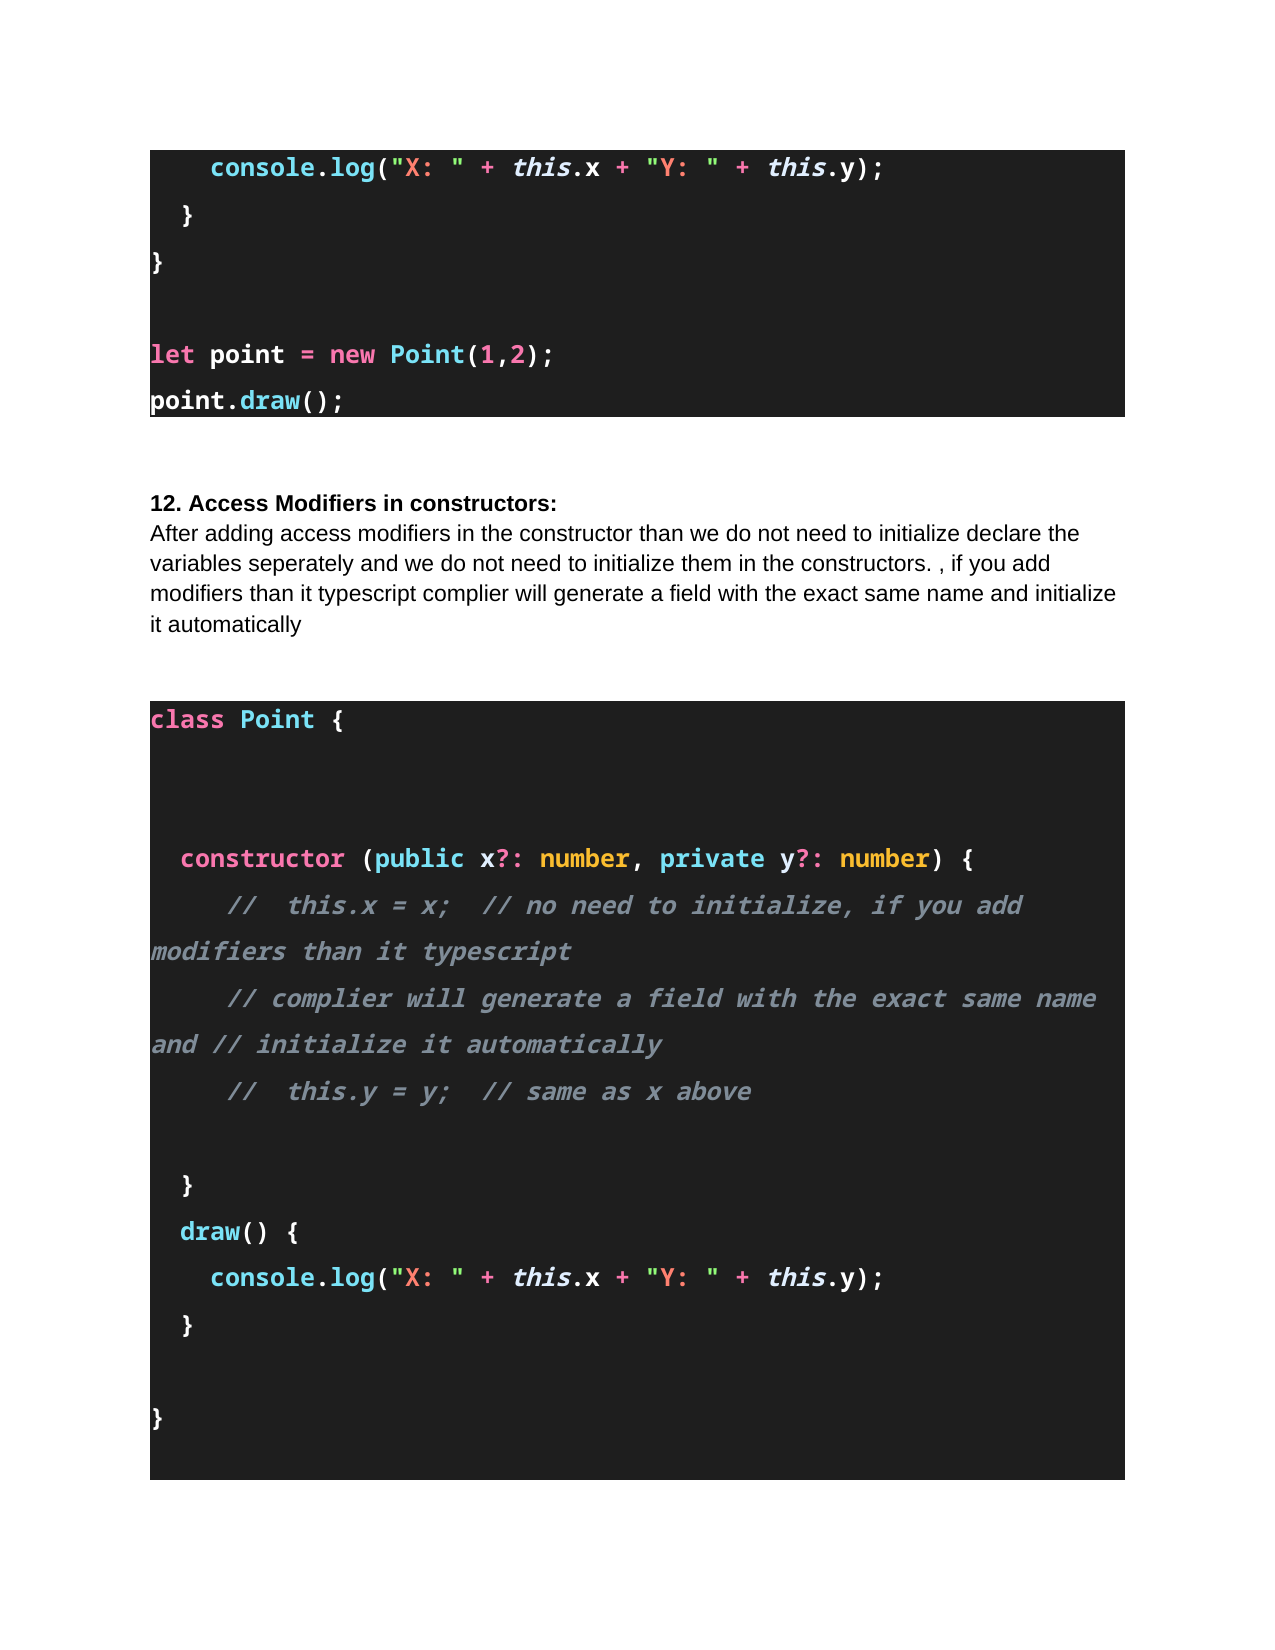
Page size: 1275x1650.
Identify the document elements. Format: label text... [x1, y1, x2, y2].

text } [150, 1167, 1125, 1201]
text } [150, 197, 1125, 231]
text constructor (public x?: number, private y?: number) { [150, 841, 1125, 875]
text // this.x = x; // no need to initialize, if you add modifiers than it typescript [150, 887, 1125, 968]
text let point = new Point(1,2); [150, 336, 1125, 370]
text // this.y = y; // same as x above [150, 1074, 1125, 1108]
text console.log("X: " + this.x + "Y: " + this.y); [150, 1260, 1125, 1294]
text // complier will generate a field with the exact same name and // initialize it automatically [150, 981, 1125, 1061]
text 12. Access Modifiers in constructors: [150, 490, 1125, 516]
text console.log("X: " + this.x + "Y: " + this.y); [150, 150, 1125, 184]
text } [150, 243, 1125, 277]
text class Point { [150, 701, 1125, 735]
text } [150, 1307, 1125, 1341]
text } [150, 1400, 1125, 1434]
text point.draw(); [150, 383, 1125, 417]
text After adding access modifiers in the constructor than we do not need to initialize declare the variables seperately and we do not need to initialize them in the constructors. , if you add modifiers than it typescript complier will generate a field with the exact same name and initialize it automatically [150, 520, 1125, 637]
text draw() { [150, 1213, 1125, 1247]
